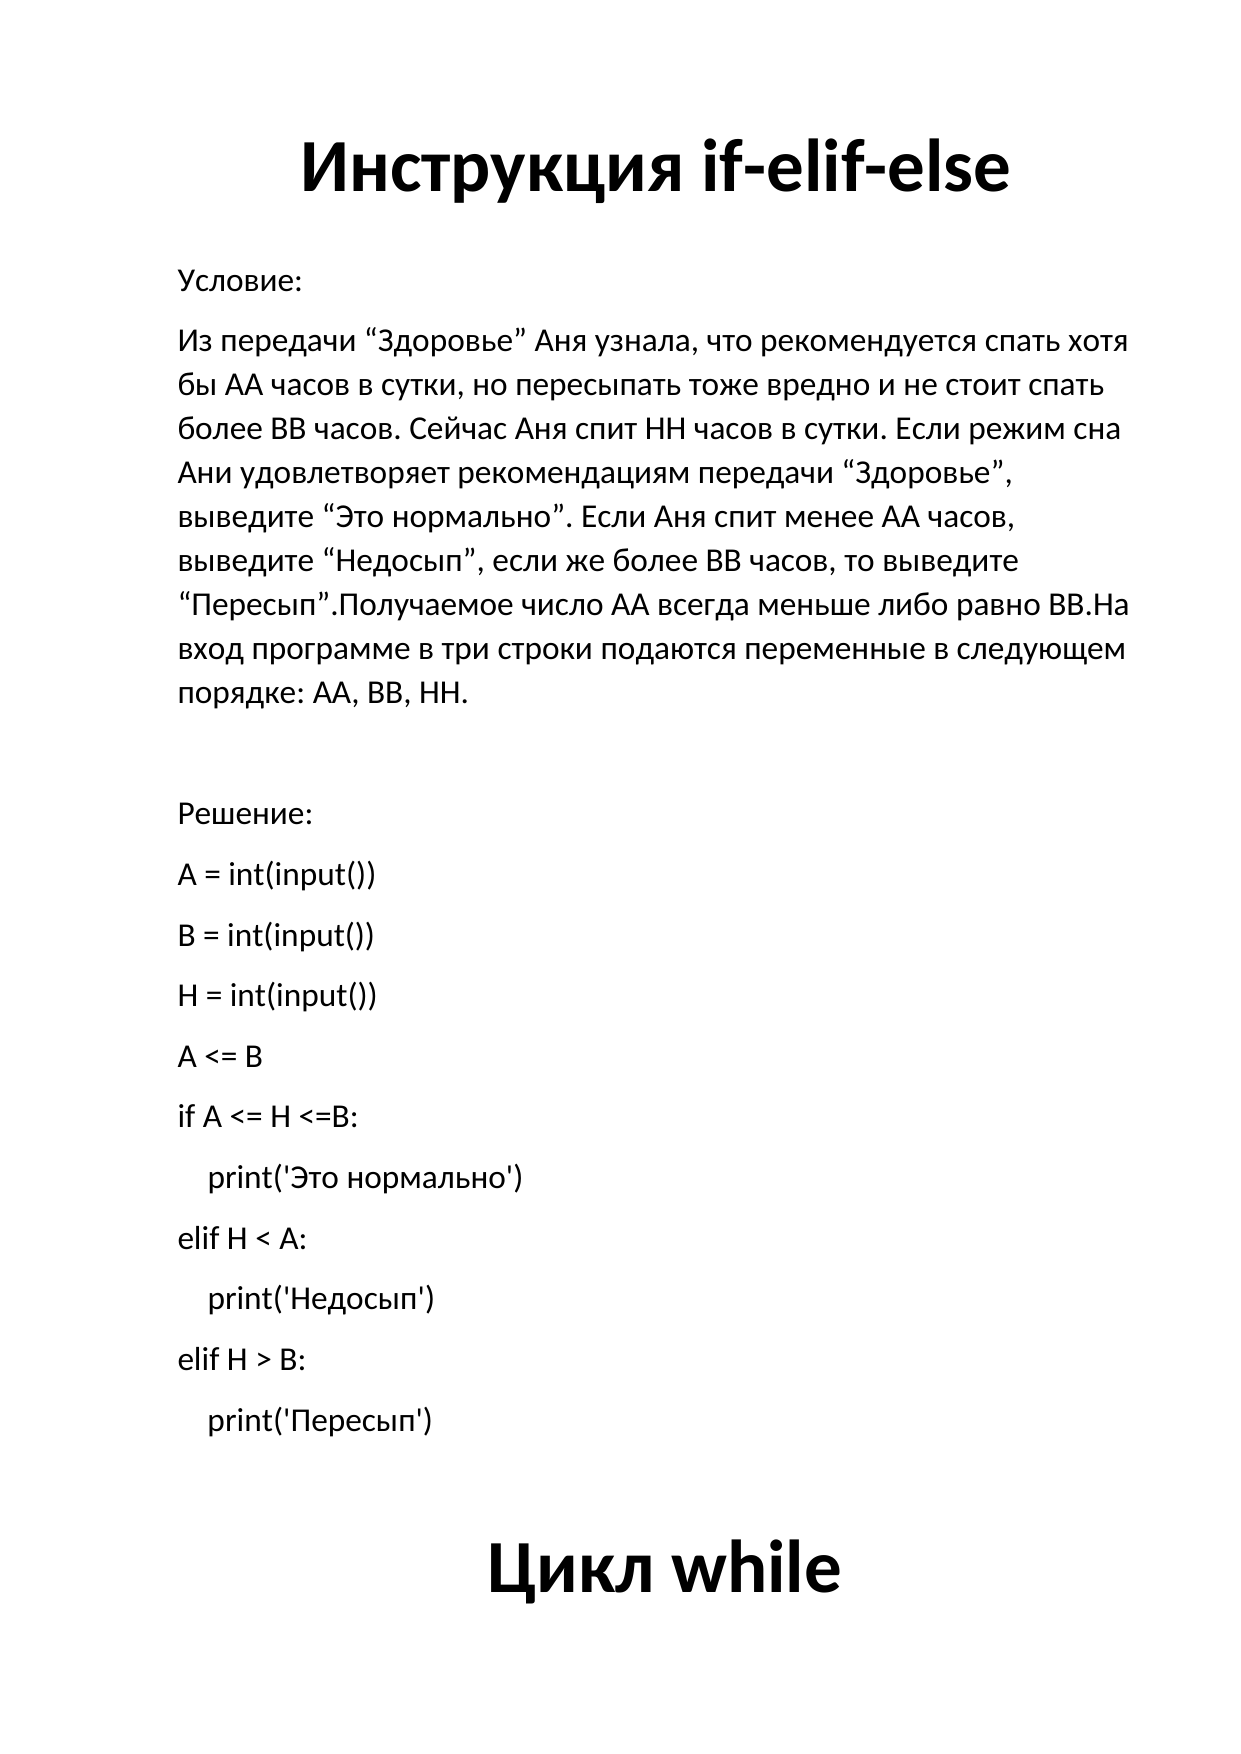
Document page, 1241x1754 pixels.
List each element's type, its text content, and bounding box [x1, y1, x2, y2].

text Решение: [177, 792, 1152, 833]
text A = int(input()) [177, 853, 1152, 894]
text H = int(input()) [177, 974, 1152, 1015]
text elif H > B: [177, 1338, 1152, 1379]
text Цикл while [177, 1520, 1152, 1611]
text print('Пересып') [177, 1398, 1152, 1439]
text A <= B [177, 1035, 1152, 1076]
text Инструкция if-elif-else [177, 118, 1152, 240]
text Условие: [177, 259, 1152, 299]
text print('Недосып') [177, 1277, 1152, 1318]
text if A <= H <=B: [177, 1095, 1152, 1136]
text elif H < A: [177, 1217, 1152, 1257]
text print('Это нормально') [177, 1156, 1152, 1197]
text B = int(input()) [177, 913, 1152, 954]
text Из передачи “Здоровье” Аня узнала, что рекомендуется спать хотя бы AA часов в сутки, но пересыпать тоже вредно и не стоит спать более BB часов. Сейчас Аня спит HH часов в сутки. Если режим сна Ани удовлетворяет рекомендациям передачи “Здоровье”, выведите “Это нормально”. Если Аня спит менее AA часов, выведите “Недосып”, если же более BB часов, то выведите “Пересып”.Получаемое число AA всегда меньше либо равно BB.На вход программе в три строки подаются переменные в следующем порядке: AA, BB, HH. [177, 319, 1152, 712]
